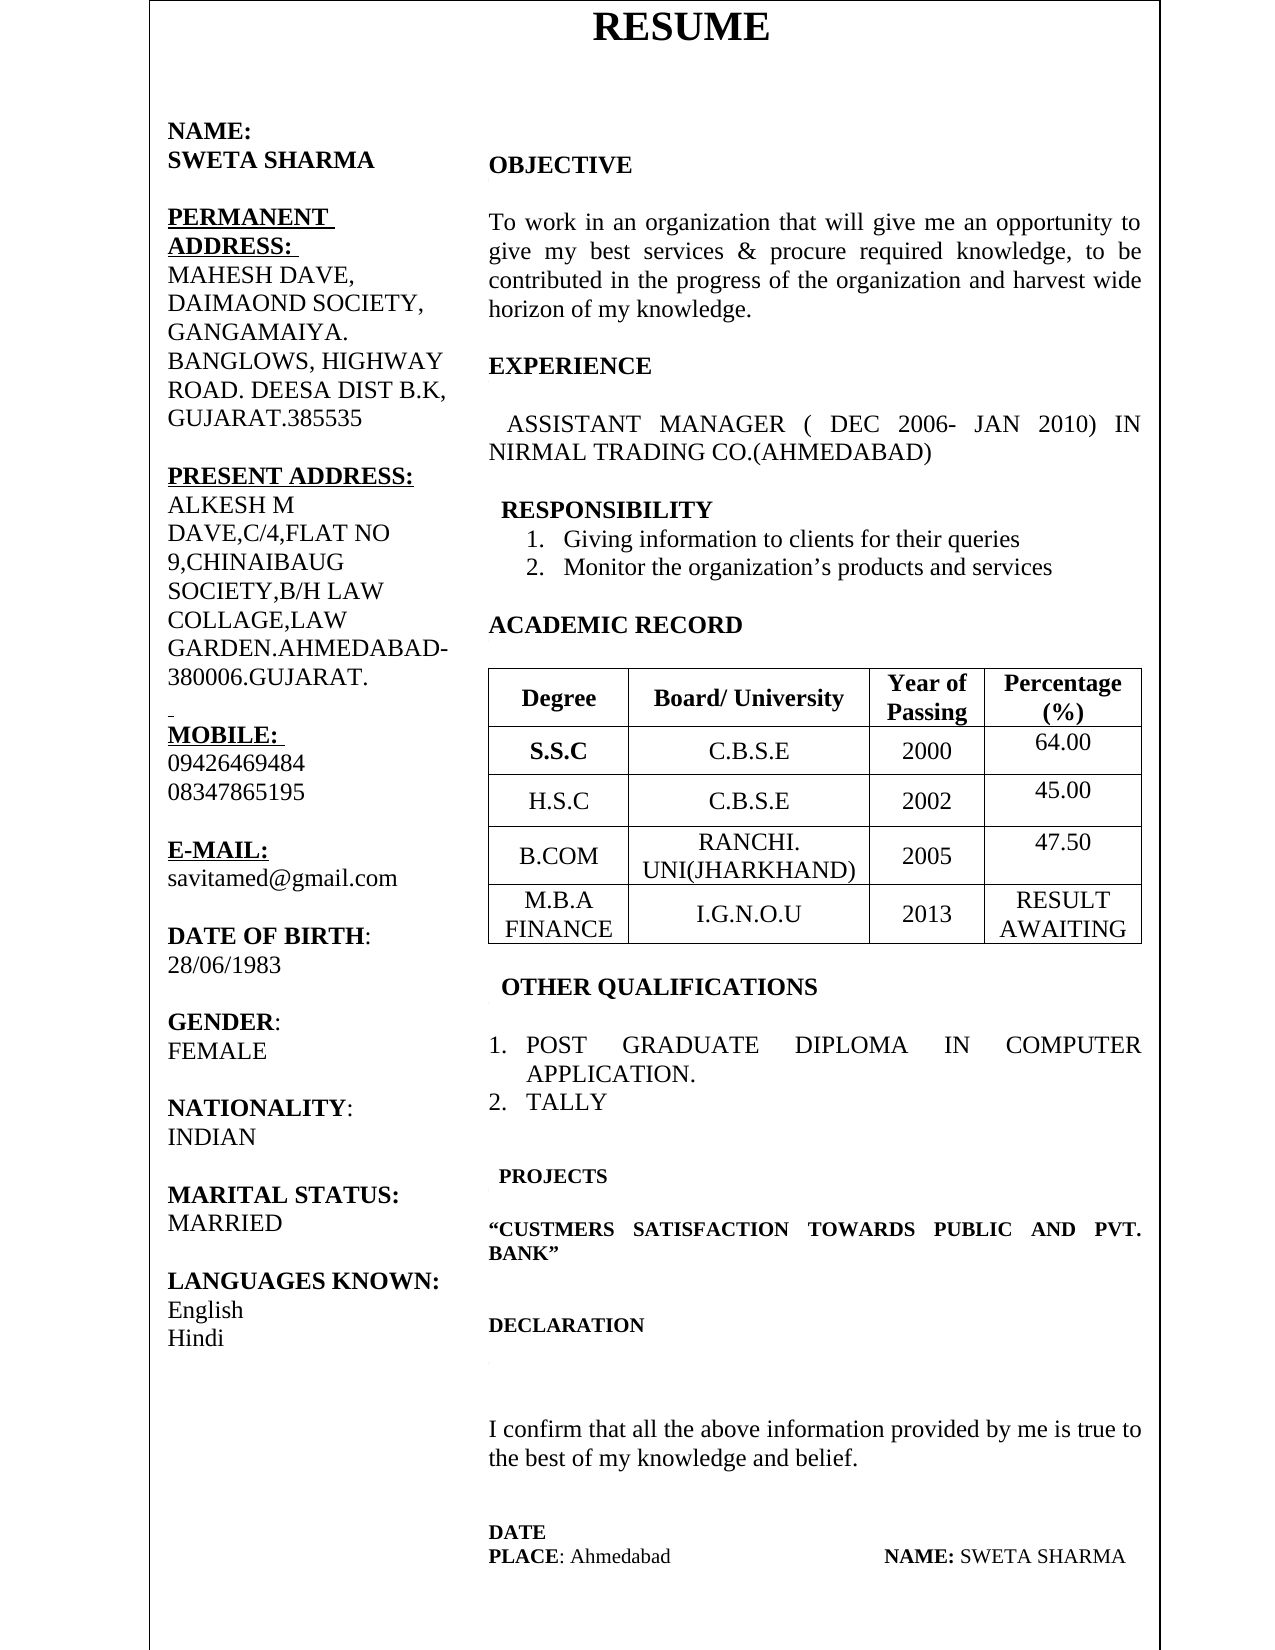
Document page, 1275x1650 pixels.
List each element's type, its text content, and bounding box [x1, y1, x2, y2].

table_header RESUME OBJECTIVE To work in an organization that will give me an opportunity to give my best services & procure required knowledge, to be contributed in the progress of the organization and harvest wide horizon of my knowledge. EXPERIENCE ASSISTANT MANAGER ( DEC 2006- JAN 2010) IN NIRMAL TRADING CO.(AHMEDABAD) RESPONSIBILITY Giving information to clients for their queries Monitor the organization’s products and services ACADEMIC RECORD OTHER QUALIFICATIONS POST GRADUATE DIPLOMA IN COMPUTER APPLICATION. TALLY PROJECTS “CUSTMERS SATISFACTION TOWARDS PUBLIC AND PVT. BANK” DECLARATION I confirm that all the above information provided by me is true to the best of my knowledge and belief. DATE PLACE: Ahmedabad NAME: SWETA SHARMA [471, 1, 1159, 1650]
table_header NAME: SWETA SHARMA PERMANENT ADDRESS: MAHESH DAVE, DAIMAOND SOCIETY, GANGAMAIYA. BANGLOWS, HIGHWAY ROAD. DEESA DIST B.K, GUJARAT.385535 PRESENT ADDRESS: ALKESH M DAVE,C/4,FLAT NO 9,CHINAIBAUG SOCIETY,B/H LAW COLLAGE,LAW GARDEN.AHMEDABAD-380006.GUJARAT. MOBILE: 09426469484 08347865195 E-MAIL: savitamed@gmail.com DATE OF BIRTH: 28/06/1983 GENDER: FEMALE NATIONALITY: INDIAN MARITAL STATUS: MARRIED LANGUAGES KNOWN: English Hindi [150, 1, 471, 1650]
